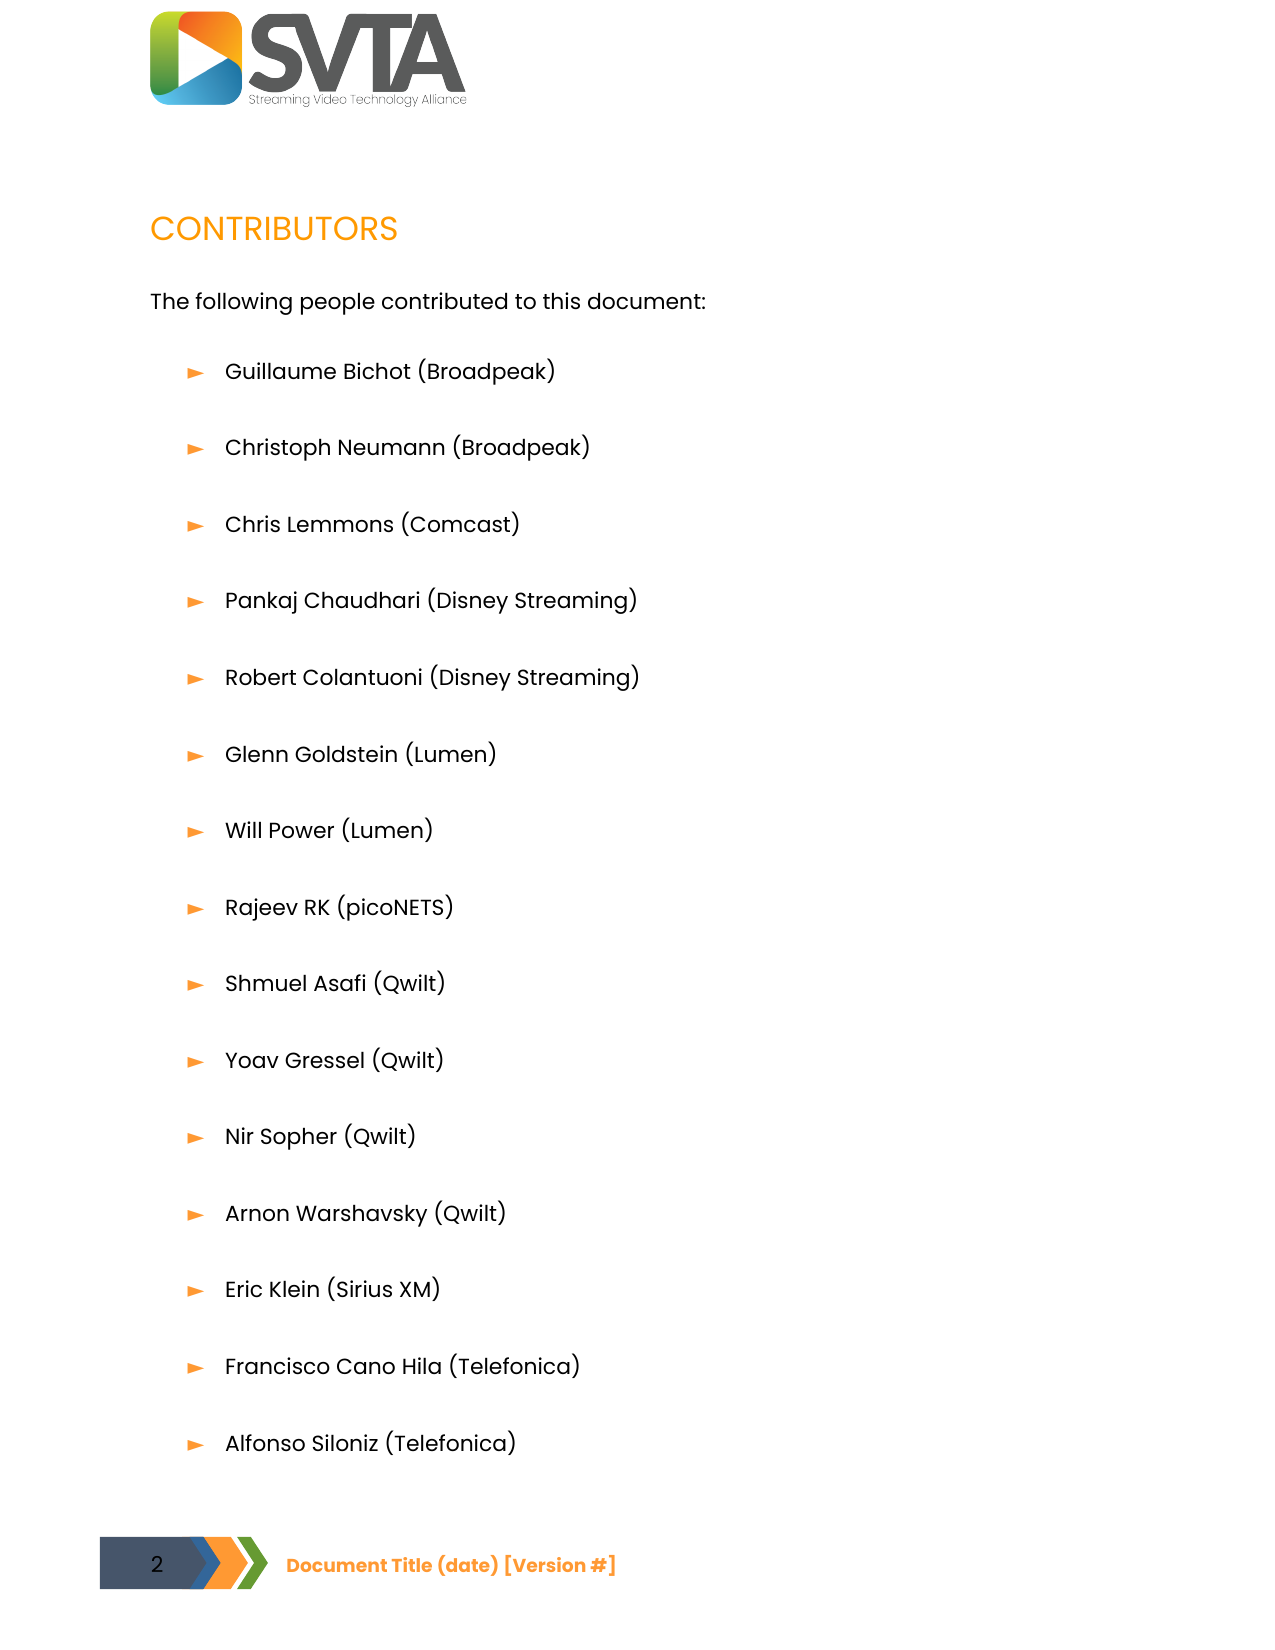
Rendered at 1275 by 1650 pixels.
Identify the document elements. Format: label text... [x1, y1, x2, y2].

list Guillaume Bichot (Broadpeak) [187, 347, 1125, 392]
list Will Power (Lumen) [187, 806, 1125, 851]
list Glenn Goldstein (Lumen) [187, 729, 1125, 774]
list Eric Klein (Sirius XM) [187, 1266, 1125, 1310]
list Pankaj Chaudhari (Disney Streaming) [187, 576, 1125, 621]
list Shmuel Asafi (Qwilt) [187, 959, 1125, 1004]
text The following people contributed to this document: [150, 284, 1125, 317]
list Rajeev RK (picoNETS) [187, 883, 1125, 928]
list Robert Colantuoni (Disney Streaming) [187, 653, 1125, 698]
list Francisco Cano Hila (Telefonica) [187, 1342, 1125, 1387]
picture [150, 0, 467, 110]
list Yoav Gressel (Qwilt) [187, 1036, 1125, 1081]
text CONTRIBUTORS [150, 202, 1125, 252]
list Chris Lemmons (Comcast) [187, 500, 1125, 545]
list Christoph Neumann (Broadpeak) [187, 423, 1125, 468]
list Arnon Warshavsky (Qwilt) [187, 1189, 1125, 1234]
list Nir Sopher (Qwilt) [187, 1112, 1125, 1157]
list Alfonso Siloniz (Telefonica) [187, 1419, 1125, 1463]
